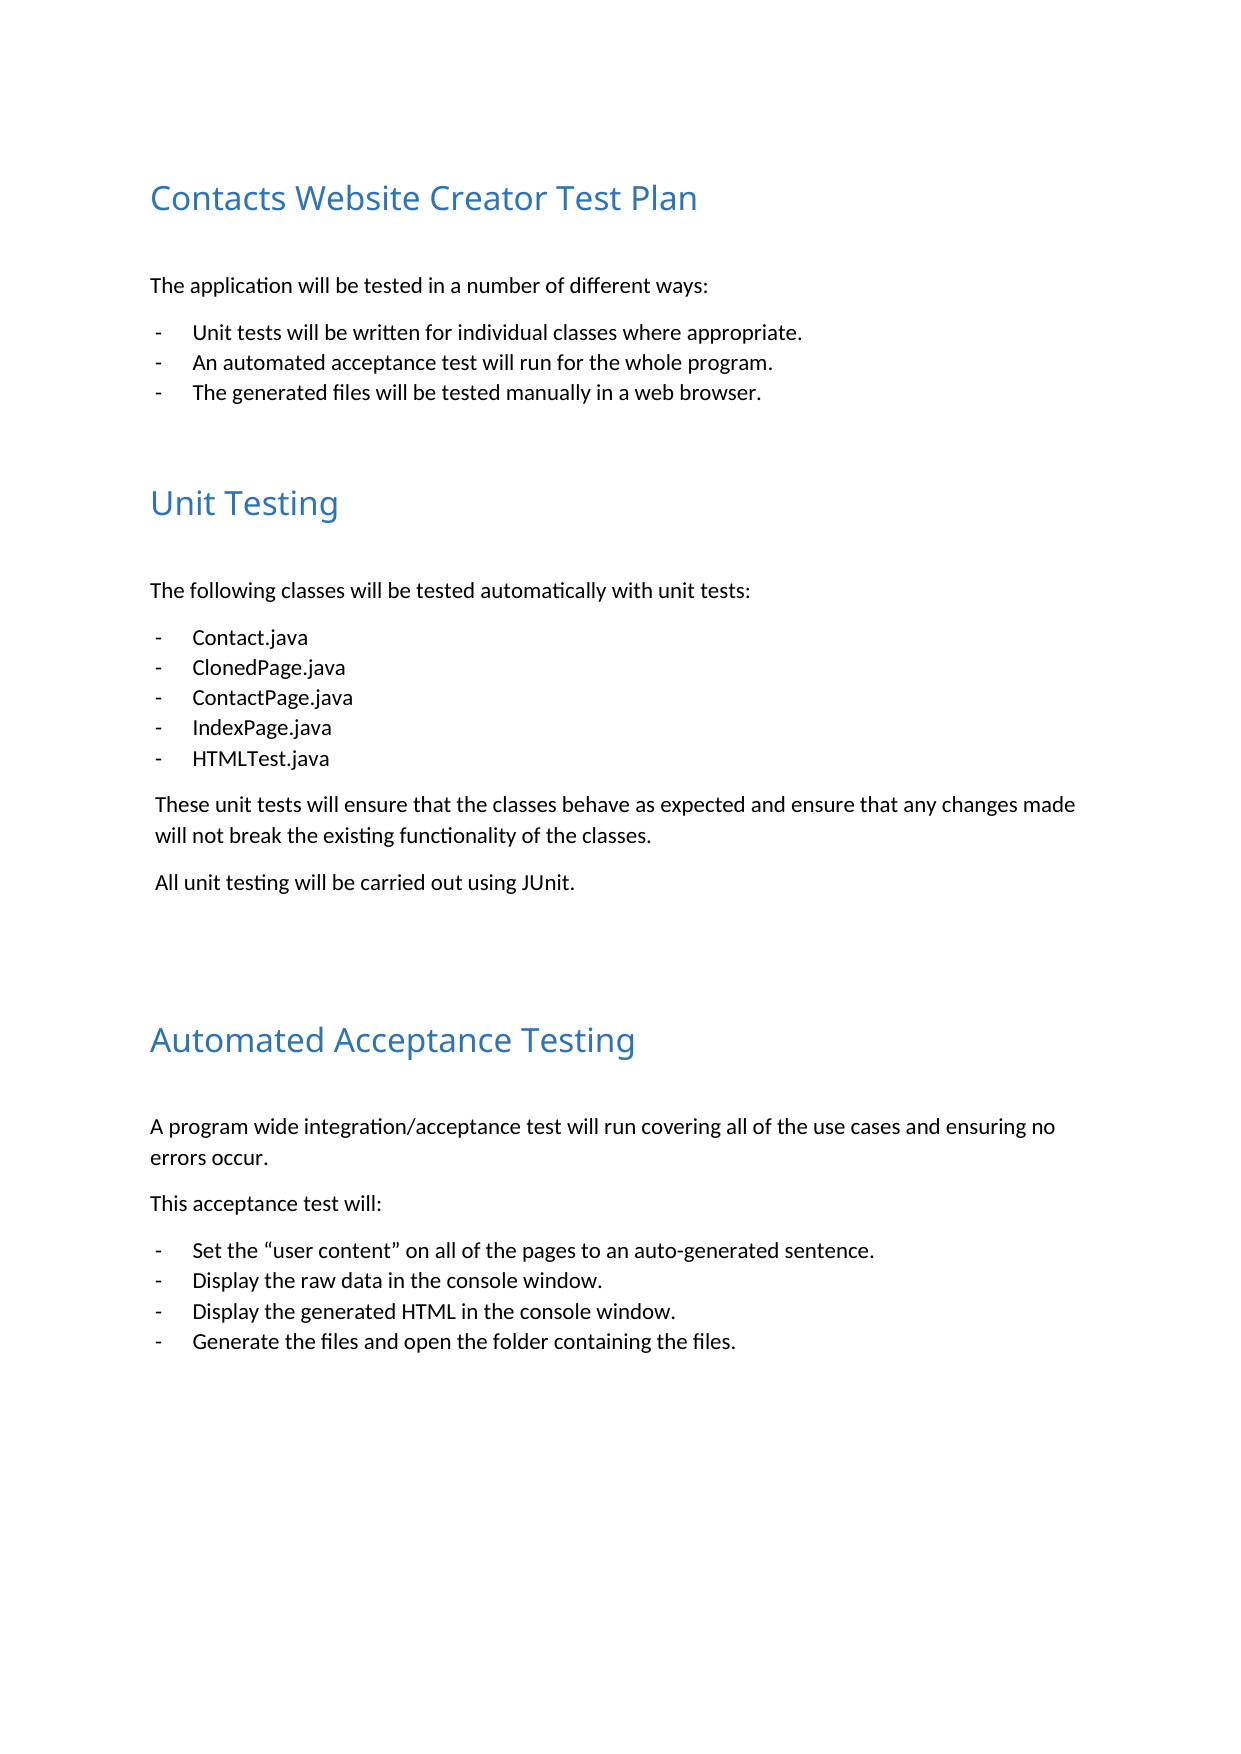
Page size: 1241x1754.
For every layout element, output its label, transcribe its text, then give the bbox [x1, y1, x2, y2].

list Generate the files and open the folder containing the files. [155, 1327, 1090, 1355]
text A program wide integration/acceptance test will run covering all of the use cases and ensuring no errors occur. [150, 1112, 1090, 1171]
text This acceptance test will: [150, 1189, 1090, 1218]
list Display the generated HTML in the console window. [155, 1297, 1090, 1325]
text These unit tests will ensure that the classes behave as expected and ensure that any changes made will not break the existing functionality of the classes. [155, 791, 1090, 849]
subtitle Unit Testing [150, 480, 1090, 526]
subtitle Automated Acceptance Testing [150, 1017, 1090, 1062]
list Display the raw data in the console window. [155, 1267, 1090, 1295]
list Contact.java [155, 623, 1090, 651]
list Unit tests will be written for individual classes where appropriate. [155, 318, 1090, 346]
list IndexPage.java [155, 713, 1090, 742]
list ContactPage.java [155, 683, 1090, 711]
list ClonedPage.java [155, 653, 1090, 681]
text The following classes will be tested automatically with unit tests: [150, 576, 1090, 604]
subtitle Contacts Website Creator Test Plan [150, 175, 1090, 220]
list An automated acceptance test will run for the whole program. [155, 348, 1090, 376]
text The application will be tested in a number of different ways: [150, 271, 1090, 299]
text All unit testing will be carried out using JUnit. [155, 868, 1090, 896]
list Set the “user content” on all of the pages to an auto-generated sentence. [155, 1236, 1090, 1264]
list The generated files will be tested manually in a web browser. [155, 378, 1090, 406]
list HTMLTest.java [155, 744, 1090, 772]
